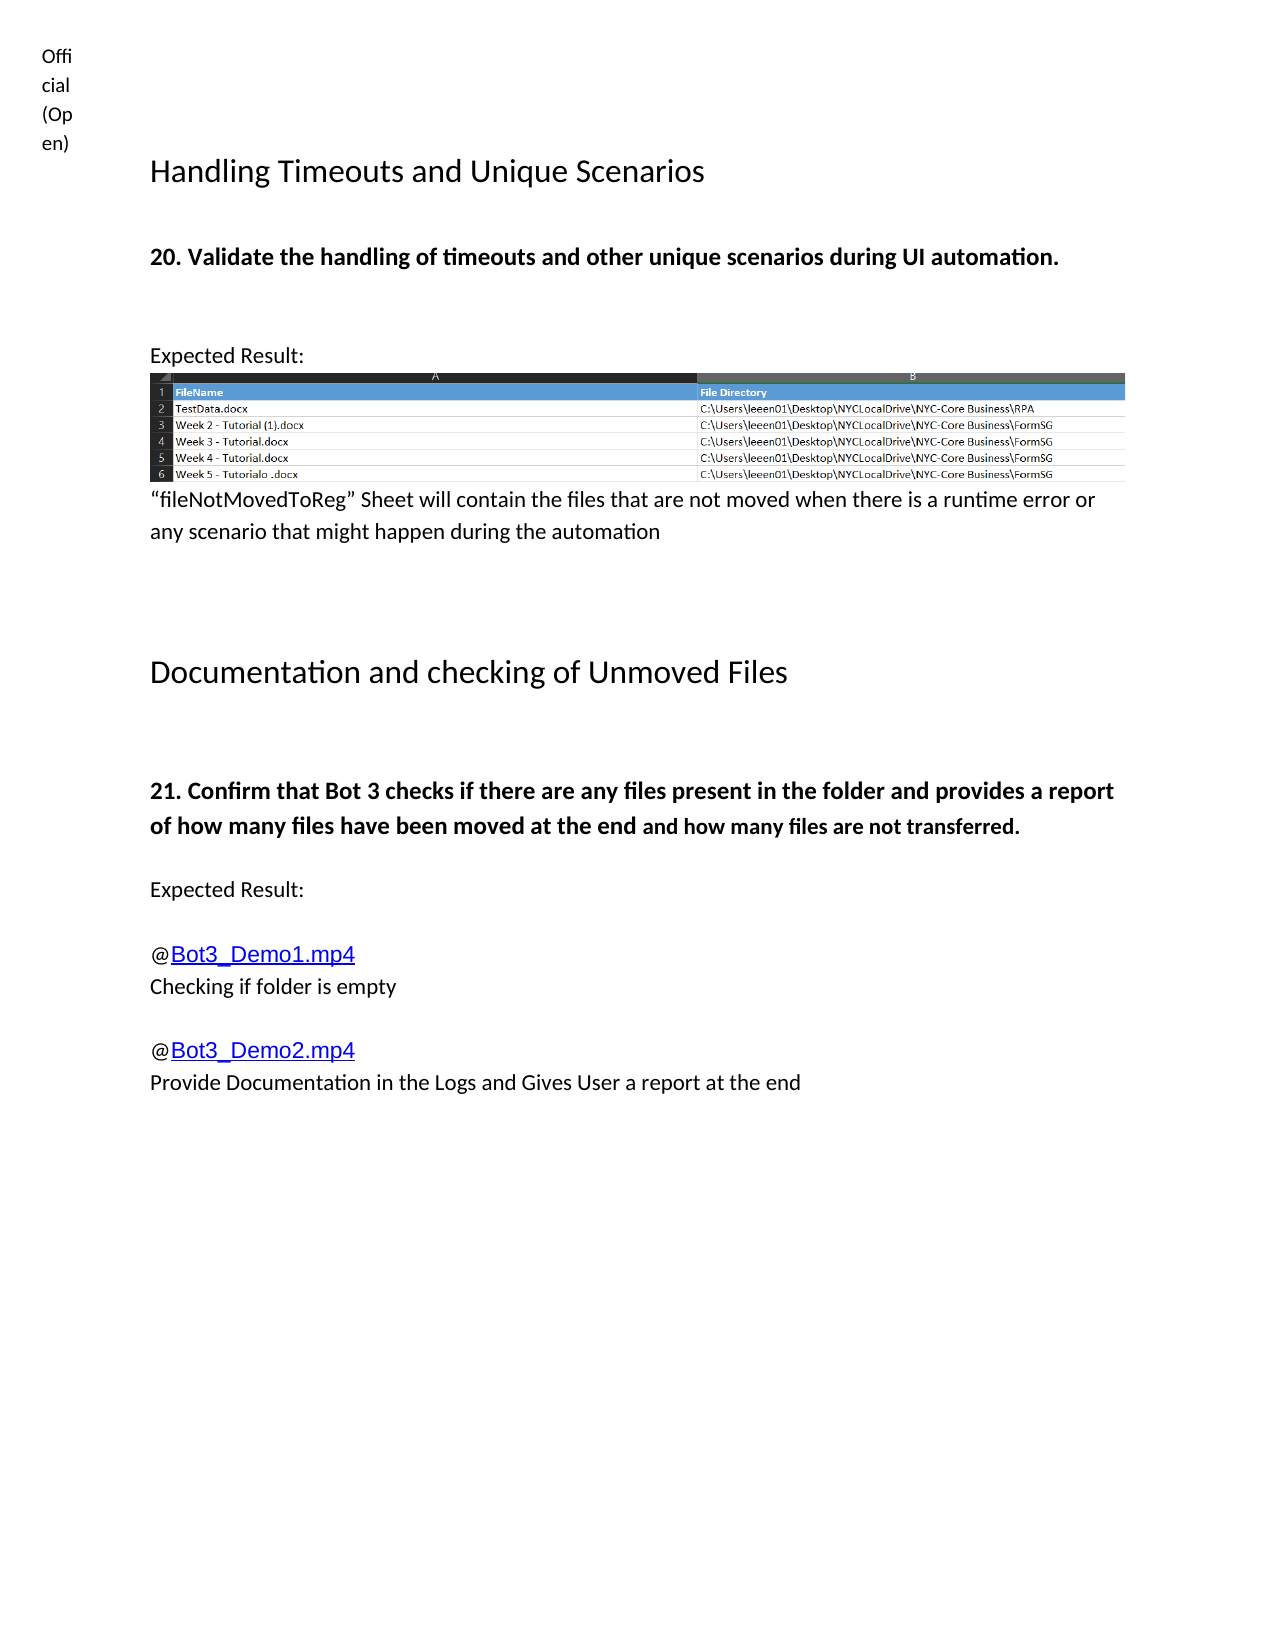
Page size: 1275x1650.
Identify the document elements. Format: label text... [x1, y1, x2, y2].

subtitle Handling Timeouts and Unique Scenarios [150, 150, 1125, 191]
picture [150, 373, 1125, 482]
text @Bot3_Demo2.mp4 [150, 1036, 1125, 1064]
text @Bot3_Demo1.mp4 [150, 940, 1125, 968]
subtitle Documentation and checking of Unmoved Files [150, 651, 1125, 692]
text “fileNotMovedToReg” Sheet will contain the files that are not moved when there is a runtime error or any scenario that might happen during the automation [150, 485, 1125, 545]
text Provide Documentation in the Logs and Gives User a report at the end [150, 1068, 1125, 1096]
text Expected Result: [150, 341, 1125, 369]
subtitle 21. Confirm that Bot 3 checks if there are any files present in the folder and provides a report of how many files have been moved at the end and how many files are not transferred. [150, 775, 1125, 841]
text Expected Result: [150, 875, 1125, 903]
text Checking if folder is empty [150, 972, 1125, 1000]
subtitle 20. Validate the handling of timeouts and other unique scenarios during UI automation. [150, 241, 1125, 272]
